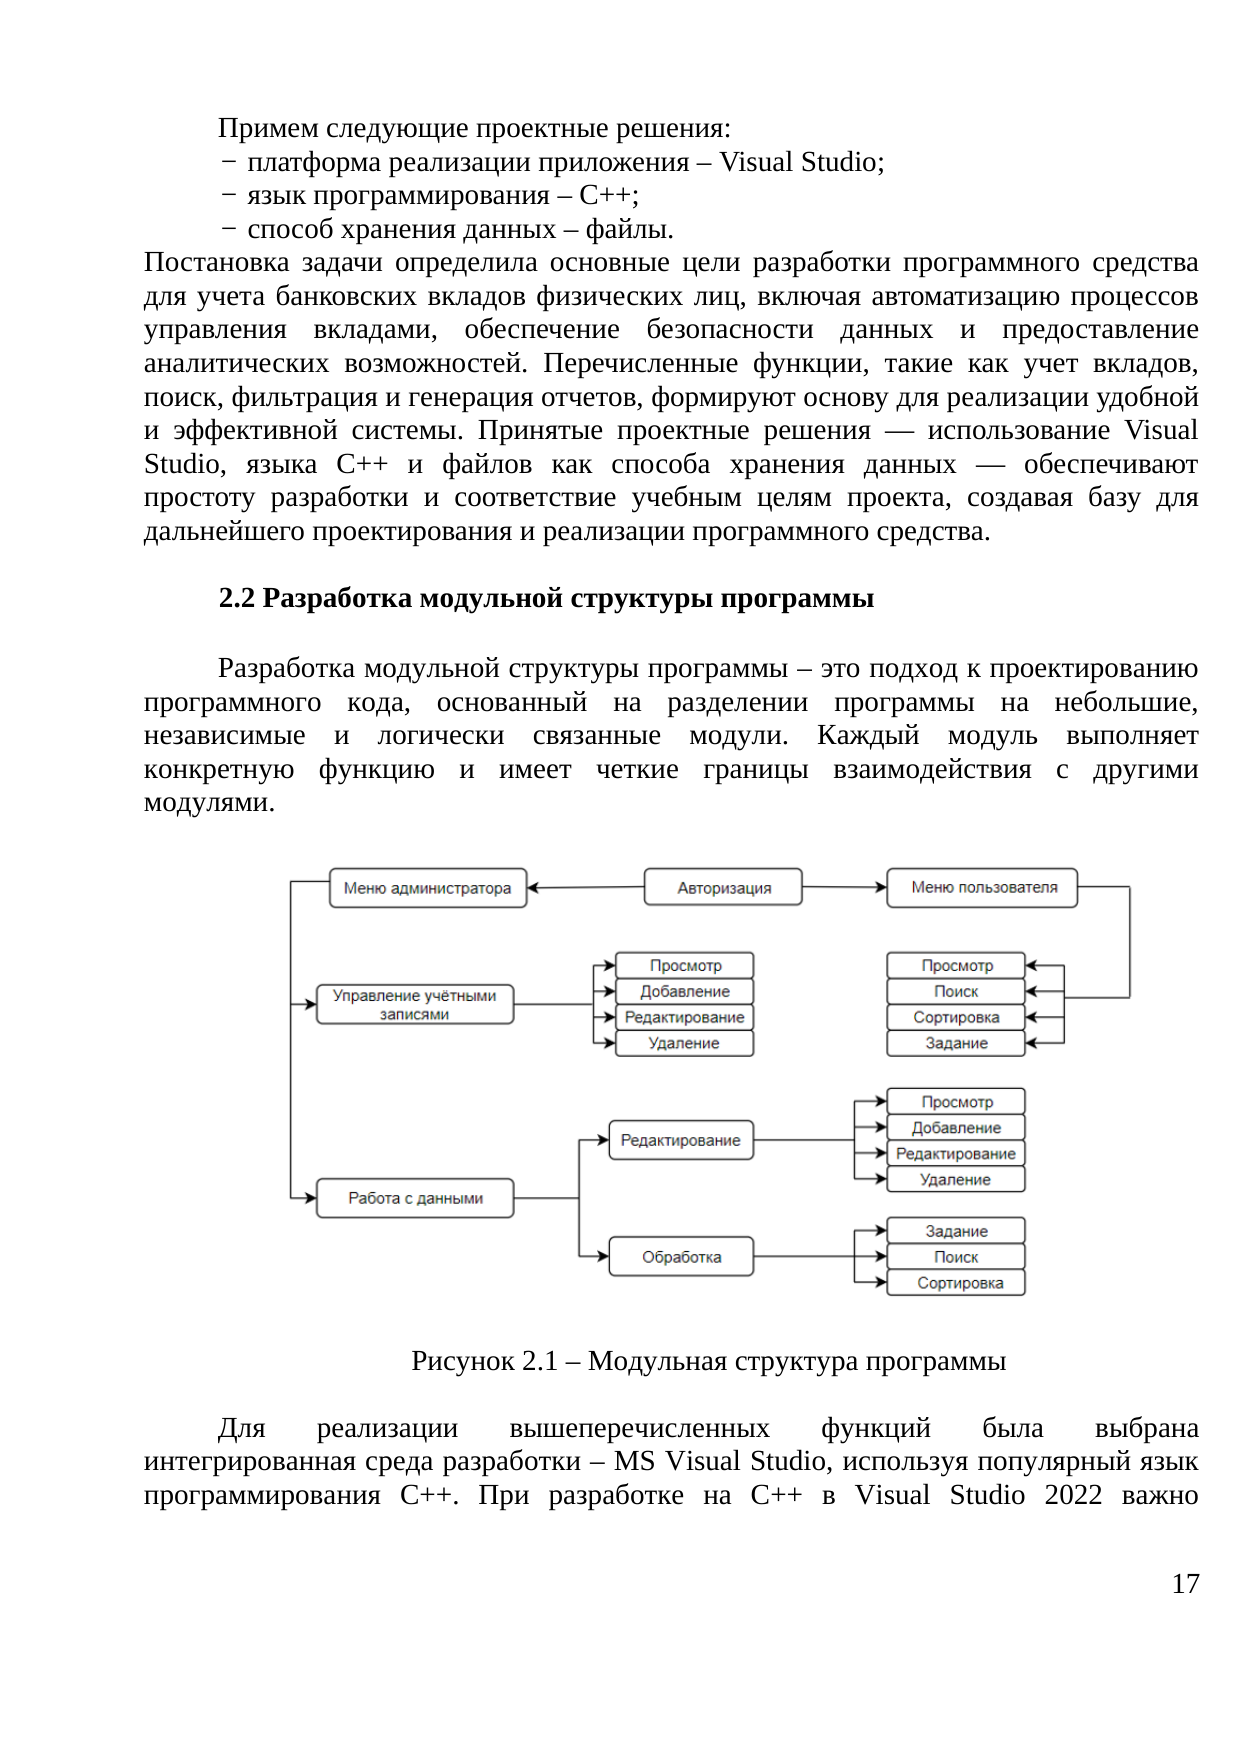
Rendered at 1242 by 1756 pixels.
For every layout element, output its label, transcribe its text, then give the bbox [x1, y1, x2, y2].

text Примем следующие проектные решения: [144, 110, 1200, 144]
picture [277, 853, 1141, 1310]
text 2.2 Разработка модульной структуры программы [219, 580, 1200, 613]
text Рисунок 2.1 – Модульная структура программы [144, 1343, 1200, 1376]
list способ хранения данных – файлы. [144, 211, 1200, 244]
text Постановка задачи определила основные цели разработки программного средства для учета банковских вкладов физических лиц, включая автоматизацию процессов управления вкладами, обеспечение безопасности данных и предоставление аналитических возможностей. Перечисленные функции, такие как учет вкладов, поиск, фильтрация и генерация отчетов, формируют основу для реализации удобной и эффективной системы. Принятые проектные решения — использование Visual Studio, языка C++ и файлов как способа хранения данных — обеспечивают простоту разработки и соответствие учебным целям проекта, создавая базу для дальнейшего проектирования и реализации программного средства. [144, 244, 1200, 546]
list язык программирования – C++; [144, 177, 1200, 211]
text Разработка модульной структуры программы – это подход к проектированию программного кода, основанный на разделении программы на небольшие, независимые и логически связанные модули. Каждый модуль выполняет конкретную функцию и имеет четкие границы взаимодействия с другими модулями. [144, 650, 1200, 818]
list платформа реализации приложения – Visual Studio; [144, 144, 1200, 177]
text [144, 1410, 1200, 1510]
